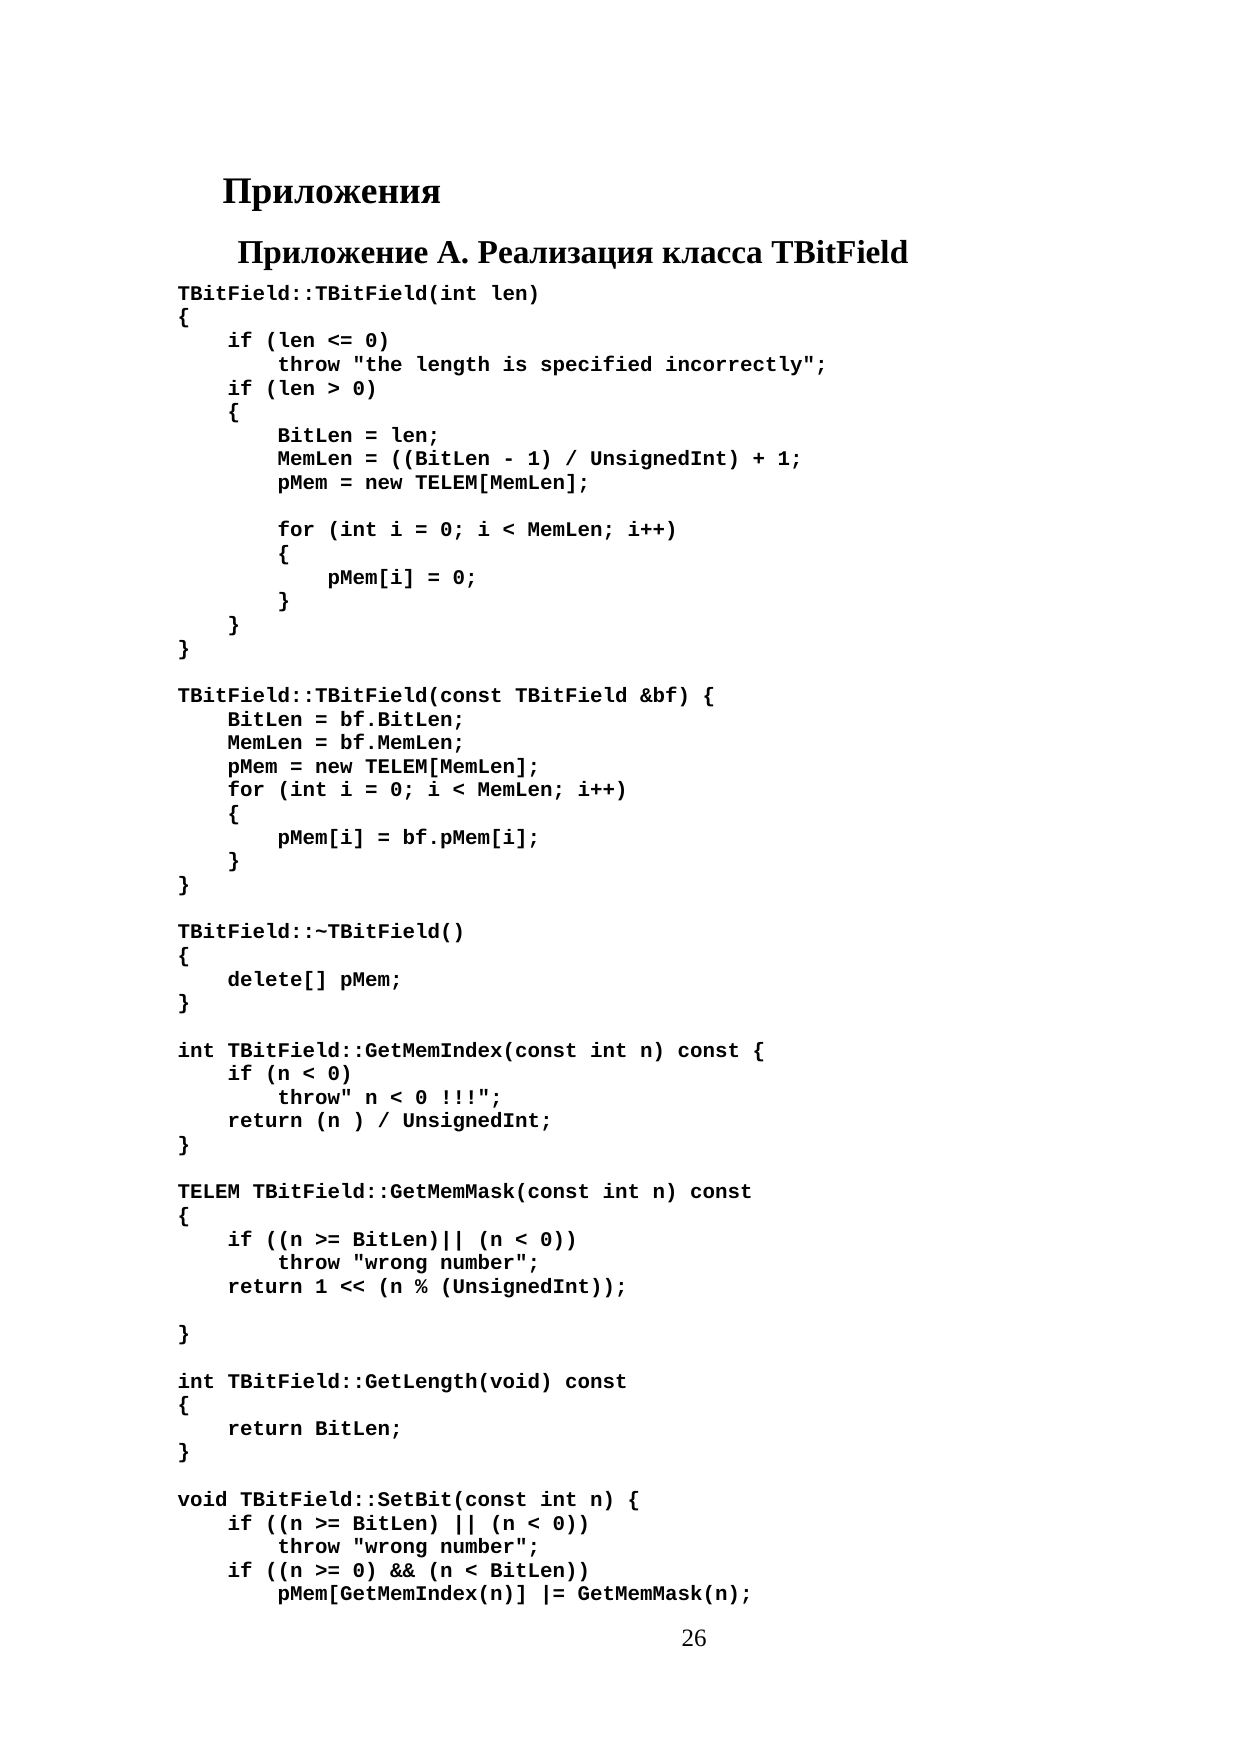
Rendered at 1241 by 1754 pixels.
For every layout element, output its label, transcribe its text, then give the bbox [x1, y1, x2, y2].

text pMem[i] = bf.pMem[i]; [177, 827, 1152, 850]
text throw "the length is specified incorrectly"; [177, 354, 1152, 377]
text int TBitField::GetLength(void) const [177, 1371, 1152, 1394]
text if (len > 0) [177, 377, 1152, 401]
text delete[] pMem; [177, 969, 1152, 992]
text { [177, 543, 1152, 567]
text return BitLen; [177, 1418, 1152, 1442]
text BitLen = len; [177, 425, 1152, 448]
text return 1 << (n % (UnsignedInt)); [177, 1276, 1152, 1300]
text TBitField::TBitField(const TBitField &bf) { [177, 685, 1152, 708]
text BitLen = bf.BitLen; [177, 708, 1152, 732]
text MemLen = ((BitLen - 1) / UnsignedInt) + 1; [177, 448, 1152, 472]
text } [177, 638, 1152, 661]
text int TBitField::GetMemIndex(const int n) const { [177, 1039, 1152, 1063]
text for (int i = 0; i < MemLen; i++) [177, 779, 1152, 803]
text TBitField::TBitField(int len) [177, 283, 1152, 307]
text throw "wrong number"; [177, 1252, 1152, 1276]
text TELEM TBitField::GetMemMask(const int n) const [177, 1181, 1152, 1205]
text { [177, 1394, 1152, 1418]
text if (n < 0) [177, 1063, 1152, 1087]
subtitle Приложение А. Реализация класса TBitField [237, 232, 1152, 270]
text { [177, 945, 1152, 969]
text pMem[GetMemIndex(n)] |= GetMemMask(n); [177, 1583, 1152, 1607]
text TBitField::~TBitField() [177, 921, 1152, 945]
text } [177, 874, 1152, 898]
text throw "wrong number"; [177, 1536, 1152, 1560]
text void TBitField::SetBit(const int n) { [177, 1489, 1152, 1512]
text { [177, 307, 1152, 330]
text throw" n < 0 !!!"; [177, 1087, 1152, 1111]
text if ((n >= BitLen)|| (n < 0)) [177, 1229, 1152, 1252]
text pMem[i] = 0; [177, 567, 1152, 590]
text } [177, 1134, 1152, 1158]
text pMem = new TELEM[MemLen]; [177, 756, 1152, 779]
text MemLen = bf.MemLen; [177, 732, 1152, 756]
text if ((n >= 0) && (n < BitLen)) [177, 1560, 1152, 1583]
text { [177, 803, 1152, 827]
text } [177, 850, 1152, 874]
text } [177, 992, 1152, 1016]
text { [177, 1205, 1152, 1229]
text return (n ) / UnsignedInt; [177, 1111, 1152, 1134]
text } [177, 614, 1152, 638]
text if (len <= 0) [177, 330, 1152, 354]
text } [177, 1442, 1152, 1465]
text for (int i = 0; i < MemLen; i++) [177, 519, 1152, 543]
text pMem = new TELEM[MemLen]; [177, 472, 1152, 496]
text } [177, 1323, 1152, 1347]
subtitle Приложения [222, 168, 1152, 211]
text { [177, 401, 1152, 425]
text if ((n >= BitLen) || (n < 0)) [177, 1512, 1152, 1536]
text } [177, 590, 1152, 614]
